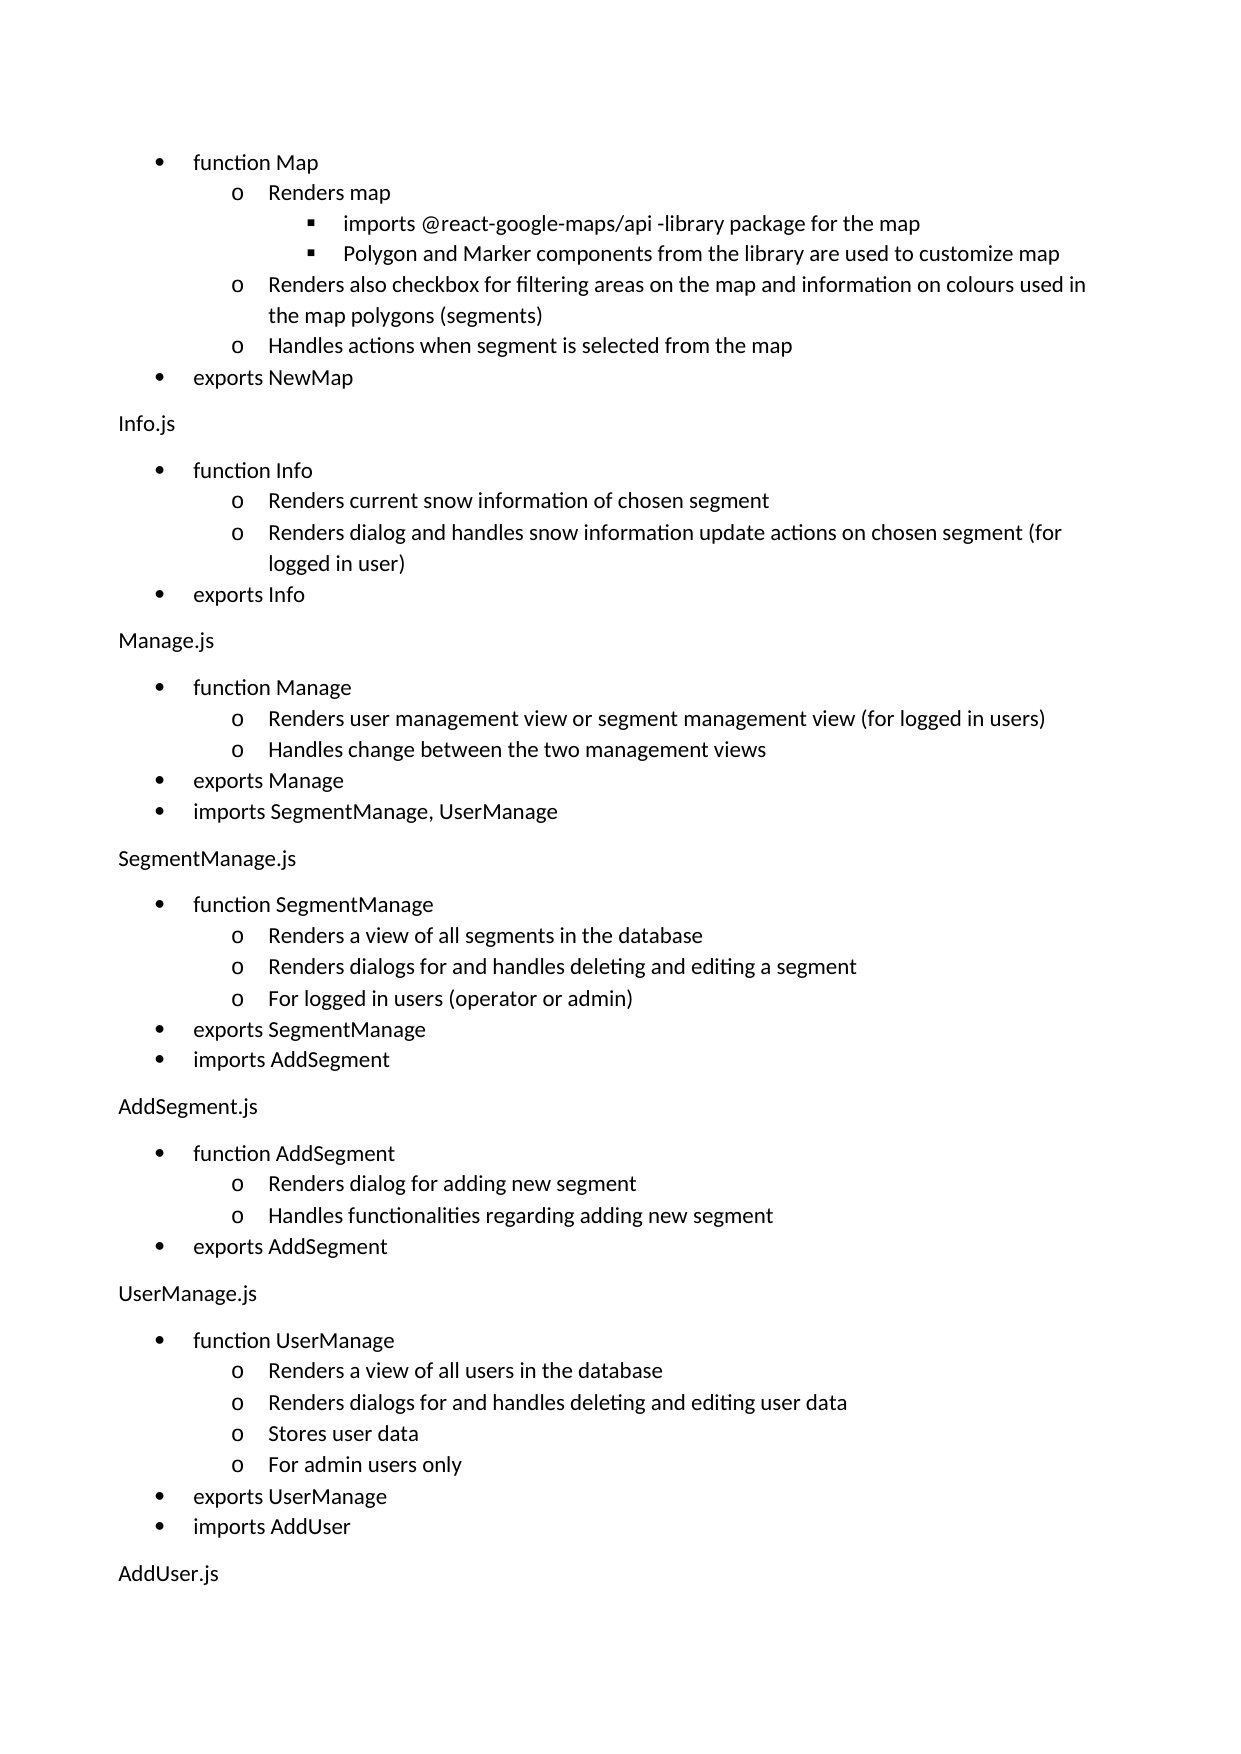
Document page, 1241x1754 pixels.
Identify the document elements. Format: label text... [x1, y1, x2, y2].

text AddSegment.js [118, 1092, 1122, 1120]
list For admin users only [231, 1451, 1122, 1480]
list imports AddSegment [156, 1045, 1122, 1073]
list imports SegmentManage, UserManage [156, 797, 1122, 825]
list Renders dialogs for and handles deleting and editing user data [231, 1388, 1122, 1417]
list function Manage [156, 673, 1122, 701]
list Renders also checkbox for filtering areas on the map and information on colours used in the map polygons (segments) [231, 270, 1122, 329]
list Renders dialog and handles snow information update actions on chosen segment (for logged in user) [231, 518, 1122, 577]
list exports UserManage [156, 1482, 1122, 1510]
list Renders dialog for adding new segment [231, 1169, 1122, 1198]
list exports AddSegment [156, 1232, 1122, 1260]
list imports @react-google-maps/api -library package for the map [306, 209, 1122, 237]
list Polygon and Marker components from the library are used to customize map [306, 239, 1122, 267]
text UserManage.js [118, 1279, 1122, 1307]
list Handles change between the two management views [231, 735, 1122, 764]
list exports SegmentManage [156, 1015, 1122, 1043]
list exports NewMap [156, 363, 1122, 391]
text Manage.js [118, 627, 1122, 654]
list exports Info [156, 580, 1122, 608]
list function SegmentManage [156, 891, 1122, 918]
text AddUser.js [118, 1559, 1122, 1587]
list Renders a view of all segments in the database [231, 921, 1122, 950]
list Handles actions when segment is selected from the map [231, 331, 1122, 360]
list exports Manage [156, 767, 1122, 794]
text Info.js [118, 409, 1122, 438]
list imports AddUser [156, 1512, 1122, 1540]
list function Map [156, 148, 1122, 176]
text SegmentManage.js [118, 844, 1122, 872]
list Renders current snow information of chosen segment [231, 487, 1122, 516]
list function UserManage [156, 1326, 1122, 1354]
list Renders a view of all users in the database [231, 1356, 1122, 1385]
list function AddSegment [156, 1139, 1122, 1167]
list Renders user management view or segment management view (for logged in users) [231, 704, 1122, 733]
list For logged in users (operator or admin) [231, 984, 1122, 1013]
list Handles functionalities regarding adding new segment [231, 1201, 1122, 1230]
list Renders map [231, 178, 1122, 207]
list Stores user data [231, 1419, 1122, 1448]
list Renders dialogs for and handles deleting and editing a segment [231, 952, 1122, 981]
list function Info [156, 456, 1122, 484]
